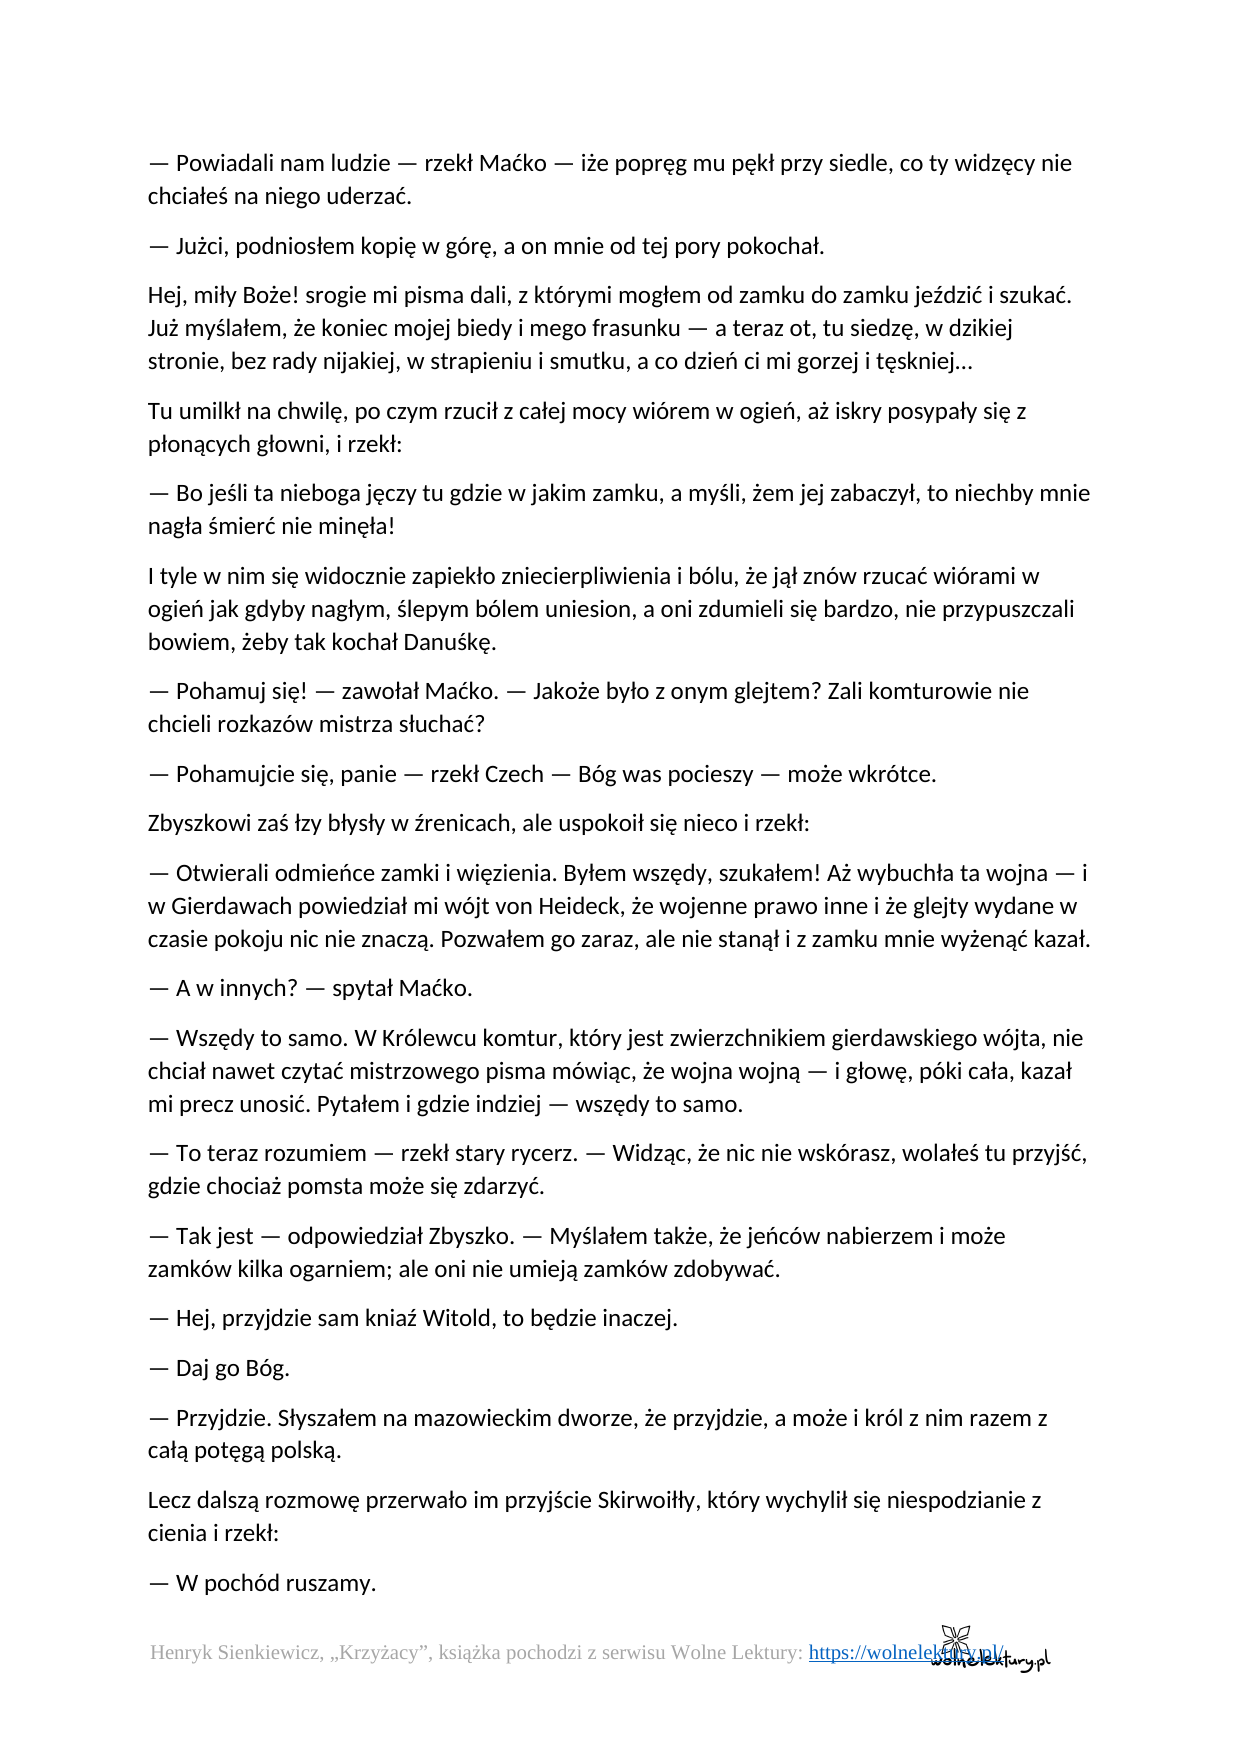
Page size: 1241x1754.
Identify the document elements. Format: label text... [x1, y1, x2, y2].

text — To teraz rozumiem — rzekł stary rycerz. — Widząc, że nic nie wskórasz, wolałeś tu przyjść, gdzie chociaż pomsta może się zdarzyć. [148, 1138, 1093, 1201]
text Tu umilkł na chwilę, po czym rzucił z całej mocy wiórem w ogień, aż iskry posypały się z płonących głowni, i rzekł: [148, 395, 1093, 458]
text — Bo jeśli ta nieboga jęczy tu gdzie w jakim zamku, a myśli, żem jej zabaczył, to niechby mnie nagła śmierć nie minęła! [148, 478, 1093, 541]
text — Przyjdzie. Słyszałem na mazowieckim dworze, że przyjdzie, a może i król z nim razem z całą potęgą polską. [148, 1402, 1093, 1465]
text — Jużci, podniosłem kopię w górę, a on mnie od tej pory pokochał. [148, 230, 1093, 261]
text Zbyszkowi zaś łzy błysły w źrenicach, ale uspokoił się nieco i rzekł: [148, 808, 1093, 838]
text I tyle w nim się widocznie zapiekło zniecierpliwienia i bólu, że jął znów rzucać wiórami w ogień jak gdyby nagłym, ślepym bólem uniesion, a oni zdumieli się bardzo, nie przypuszczali bowiem, żeby tak kochał Danuśkę. [148, 560, 1093, 656]
text — Wszędy to samo. W Królewcu komtur, który jest zwierzchnikiem gierdawskiego wójta, nie chciał nawet czytać mistrzowego pisma mówiąc, że wojna wojną — i głowę, póki cała, kazał mi precz unosić. Pytałem i gdzie indziej — wszędy to samo. [148, 1022, 1093, 1118]
text — Pohamujcie się, panie — rzekł Czech — Bóg was pocieszy — może wkrótce. [148, 758, 1093, 788]
text — W pochód ruszamy. [148, 1567, 1093, 1597]
text Hej, miły Boże! srogie mi pisma dali, z którymi mogłem od zamku do zamku jeździć i szukać. Już myślałem, że koniec mojej biedy i mego frasunku — a teraz ot, tu siedzę, w dzikiej stronie, bez rady nijakiej, w strapieniu i smutku, a co dzień ci mi gorzej i tęskniej… [148, 280, 1093, 376]
text — Pohamuj się! — zawołał Maćko. — Jakoże było z onym glejtem? Zali komturowie nie chcieli rozkazów mistrza słuchać? [148, 676, 1093, 739]
text Lecz dalszą rozmowę przerwało im przyjście Skirwoiłły, który wychylił się niespodzianie z cienia i rzekł: [148, 1484, 1093, 1548]
text — Daj go Bóg. [148, 1352, 1093, 1383]
text — Tak jest — odpowiedział Zbyszko. — Myślałem także, że jeńców nabierzem i może zamków kilka ogarniem; ale oni nie umieją zamków zdobywać. [148, 1220, 1093, 1283]
text — Powiadali nam ludzie — rzekł Maćko — iże popręg mu pękł przy siedle, co ty widzęcy nie chciałeś na niego uderzać. [148, 148, 1093, 211]
text — Otwierali odmieńce zamki i więzienia. Byłem wszędy, szukałem! Aż wybuchła ta wojna — i w Gierdawach powiedział mi wójt von Heideck, że wojenne prawo inne i że glejty wydane w czasie pokoju nic nie znaczą. Pozwałem go zaraz, ale nie stanął i z zamku mnie wyżenąć kazał. [148, 857, 1093, 953]
picture [931, 1625, 1051, 1673]
text — A w innych? — spytał Maćko. [148, 973, 1093, 1003]
text — Hej, przyjdzie sam kniaź Witold, to będzie inaczej. [148, 1303, 1093, 1333]
